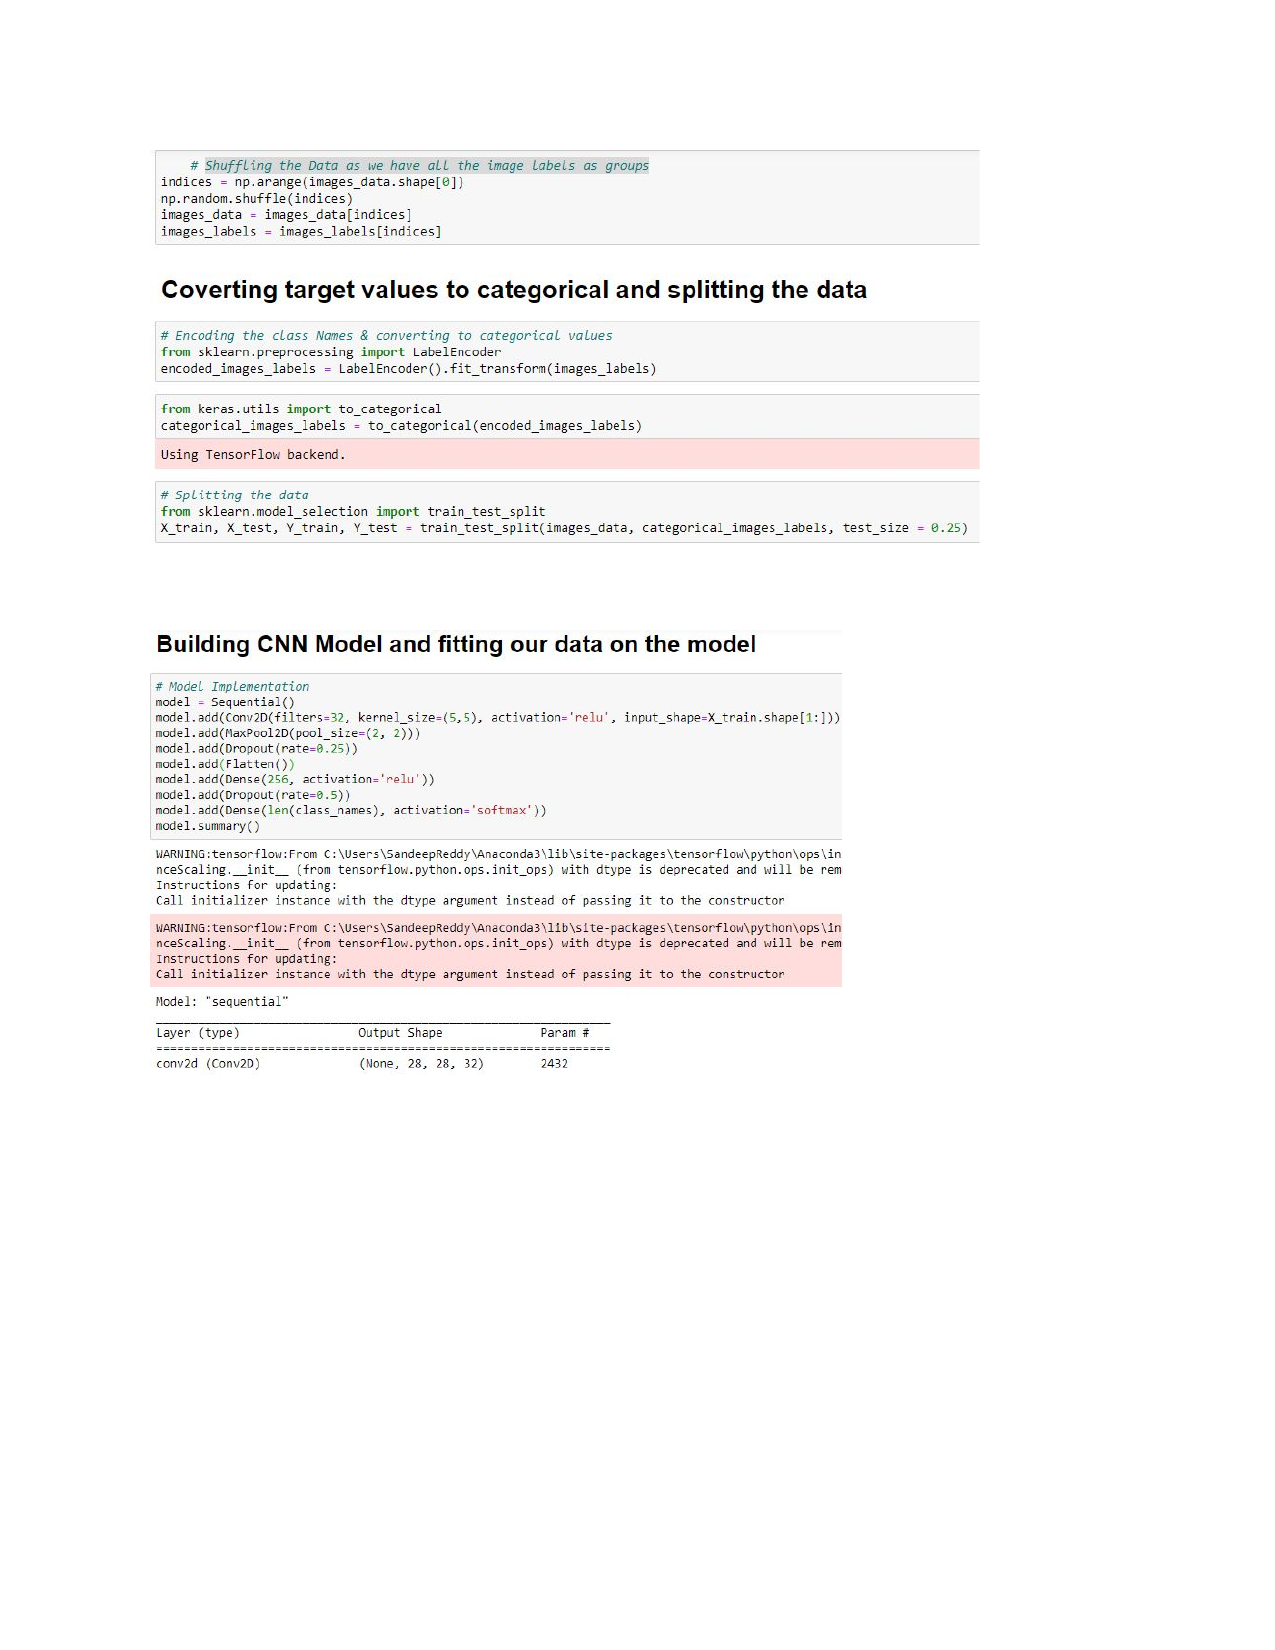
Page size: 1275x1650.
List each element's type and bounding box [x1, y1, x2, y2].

picture [150, 630, 843, 1078]
picture [150, 150, 980, 552]
